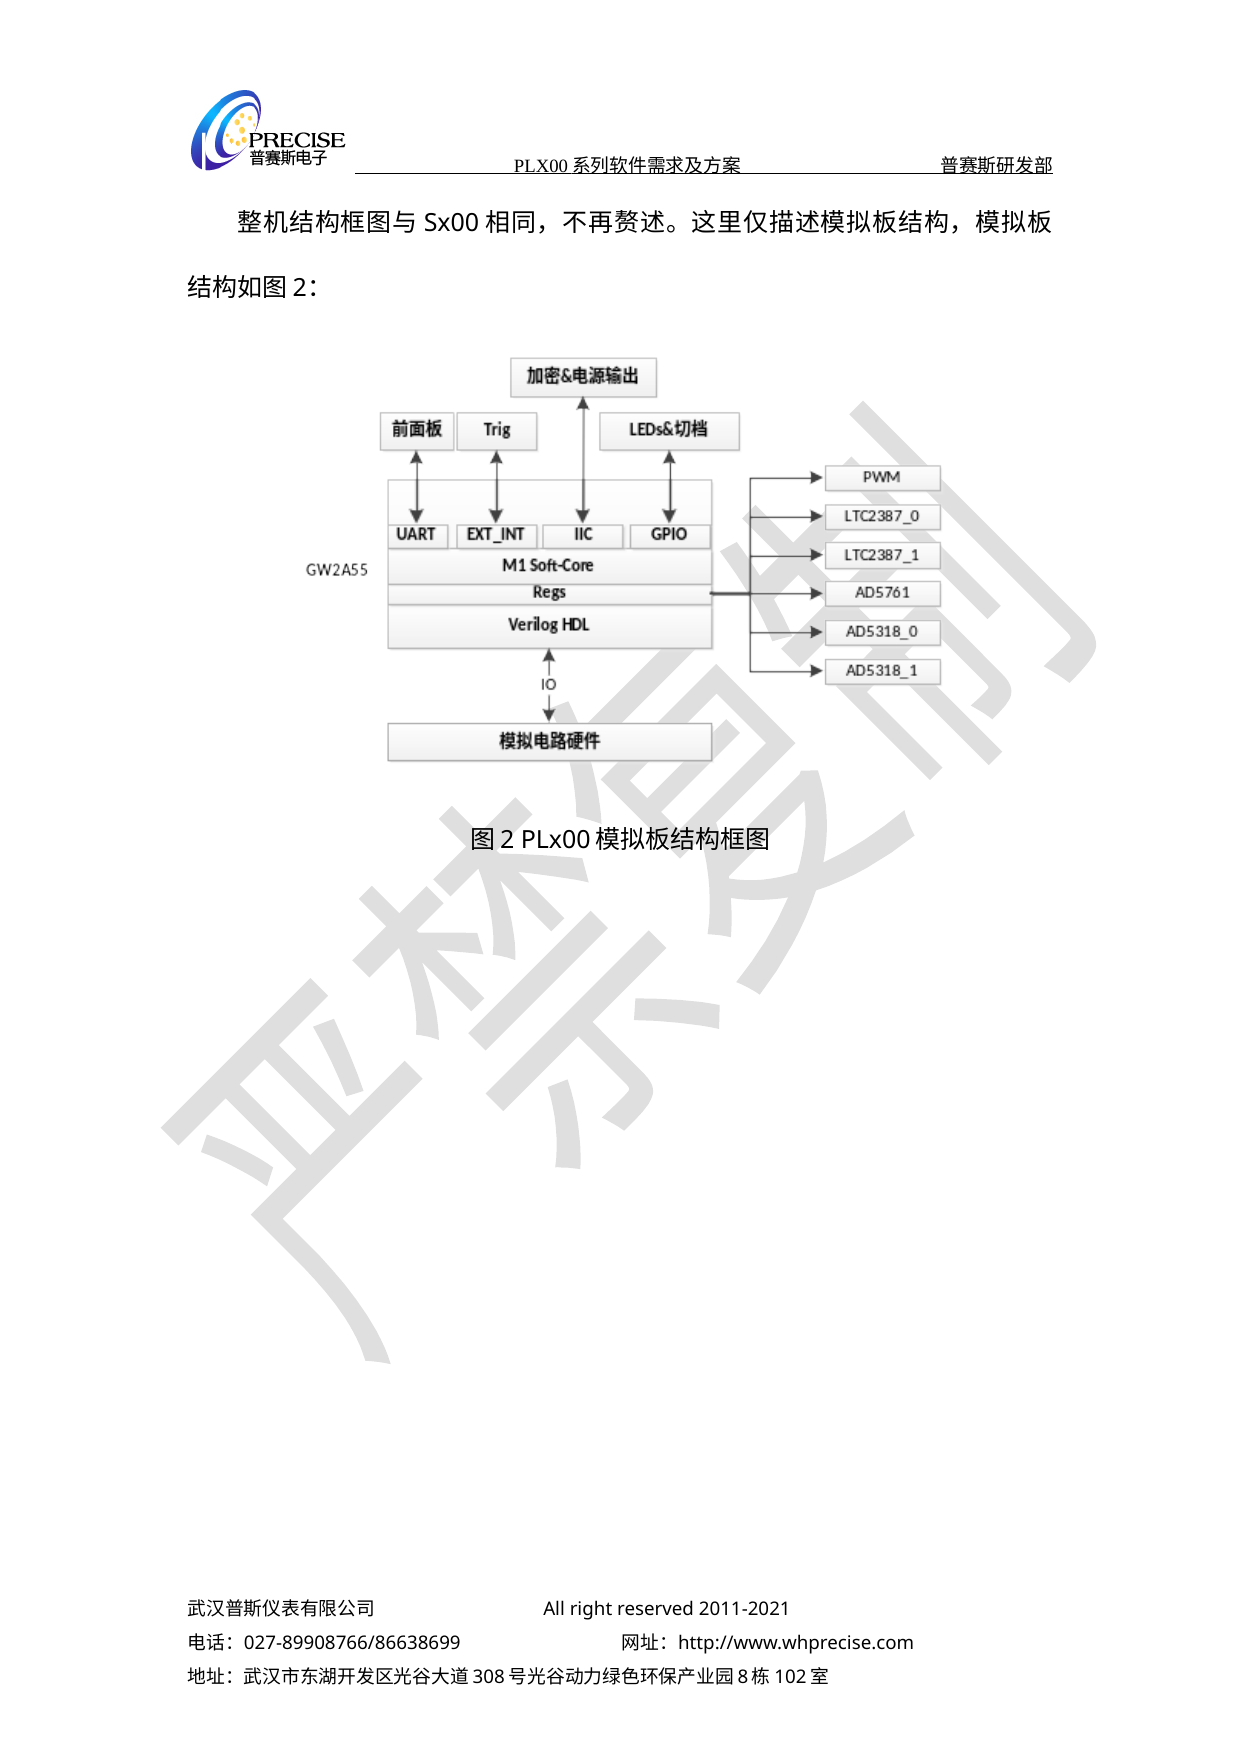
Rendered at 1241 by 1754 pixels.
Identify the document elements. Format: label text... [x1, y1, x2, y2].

text 图2 PLx00模拟板结构框图 [187, 805, 1053, 870]
text 整机结构框图与Sx00相同，不再赘述。这里仅描述模拟板结构，模拟板结构如图2： [187, 188, 1053, 318]
picture [187, 88, 356, 172]
